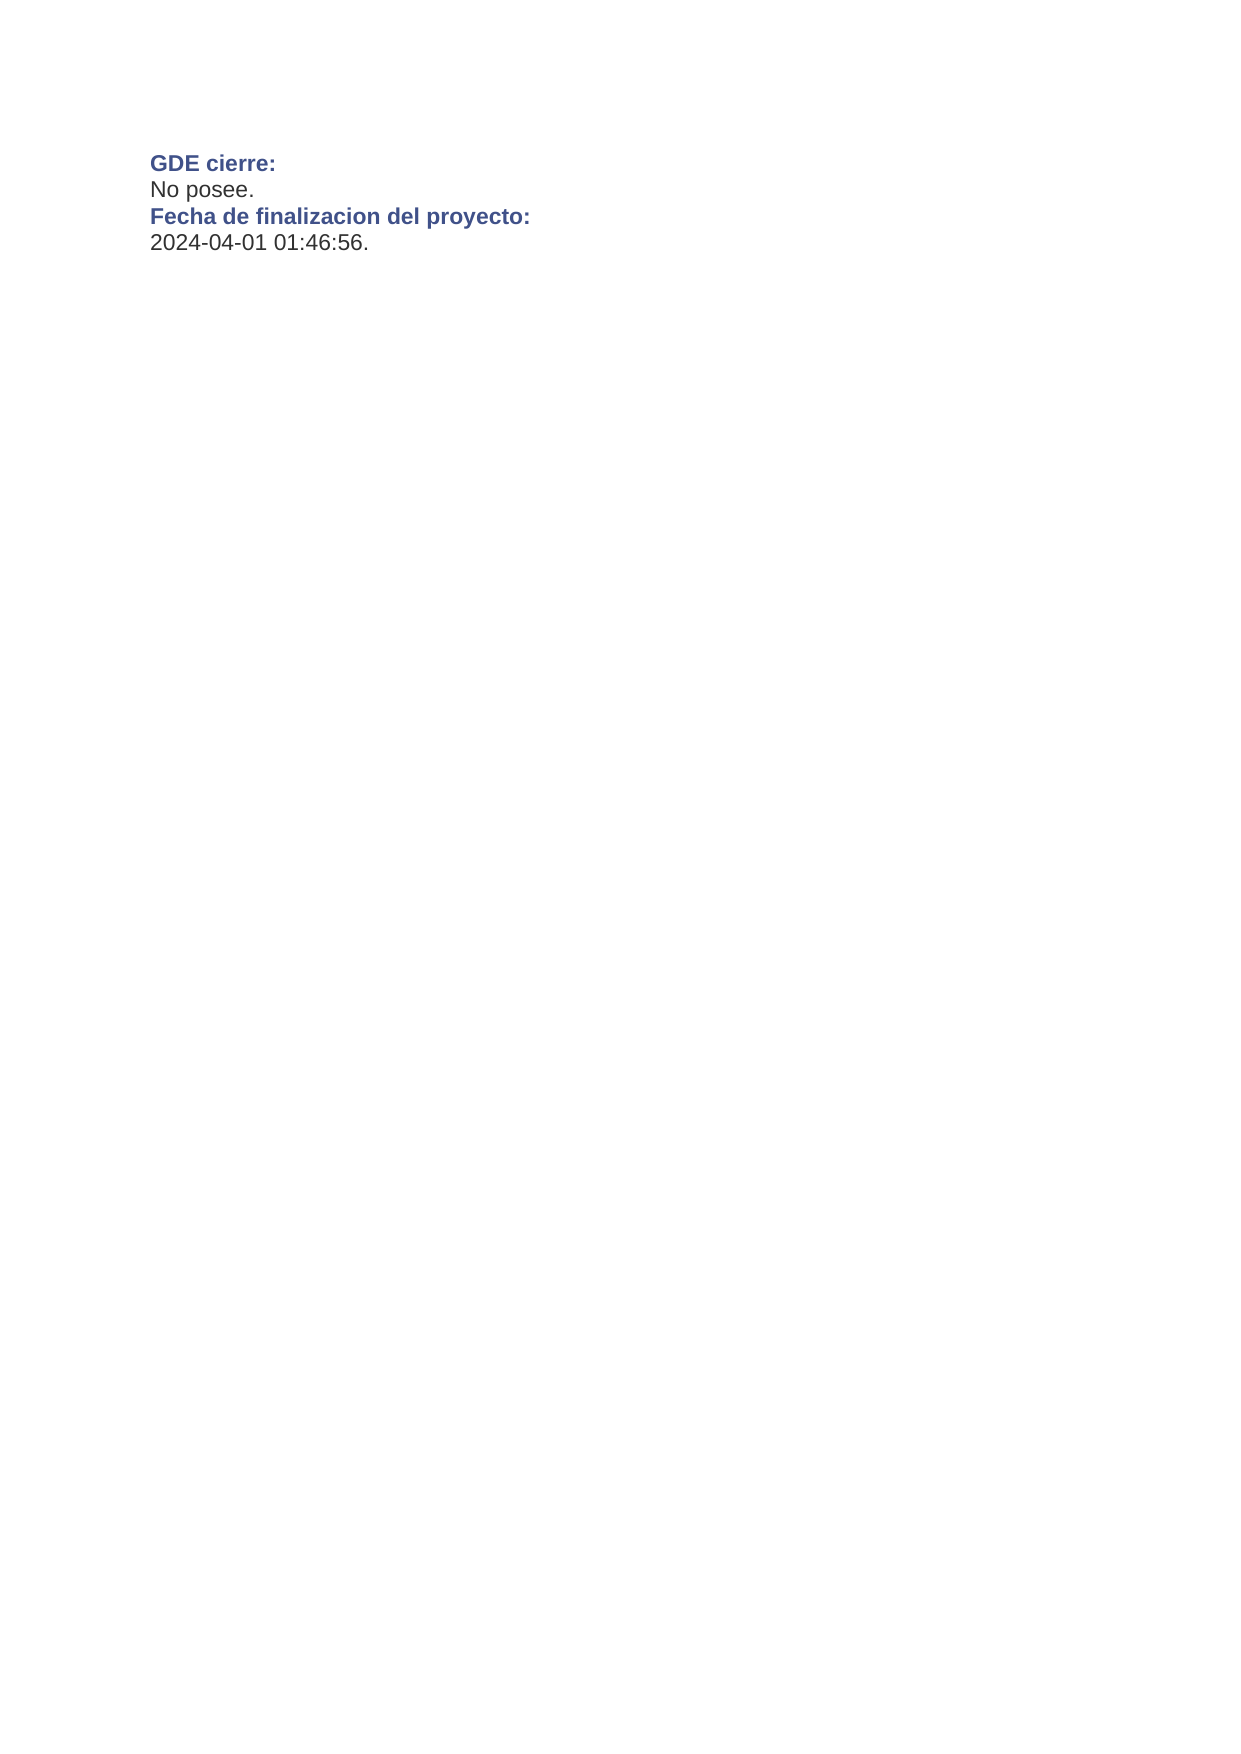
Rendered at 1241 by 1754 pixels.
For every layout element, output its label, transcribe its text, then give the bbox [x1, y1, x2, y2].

text No posee. [150, 176, 1090, 203]
text GDE cierre: [150, 150, 1090, 176]
text 2024-04-01 01:46:56. [150, 229, 1090, 255]
text Fecha de finalizacion del proyecto: [150, 203, 1090, 229]
